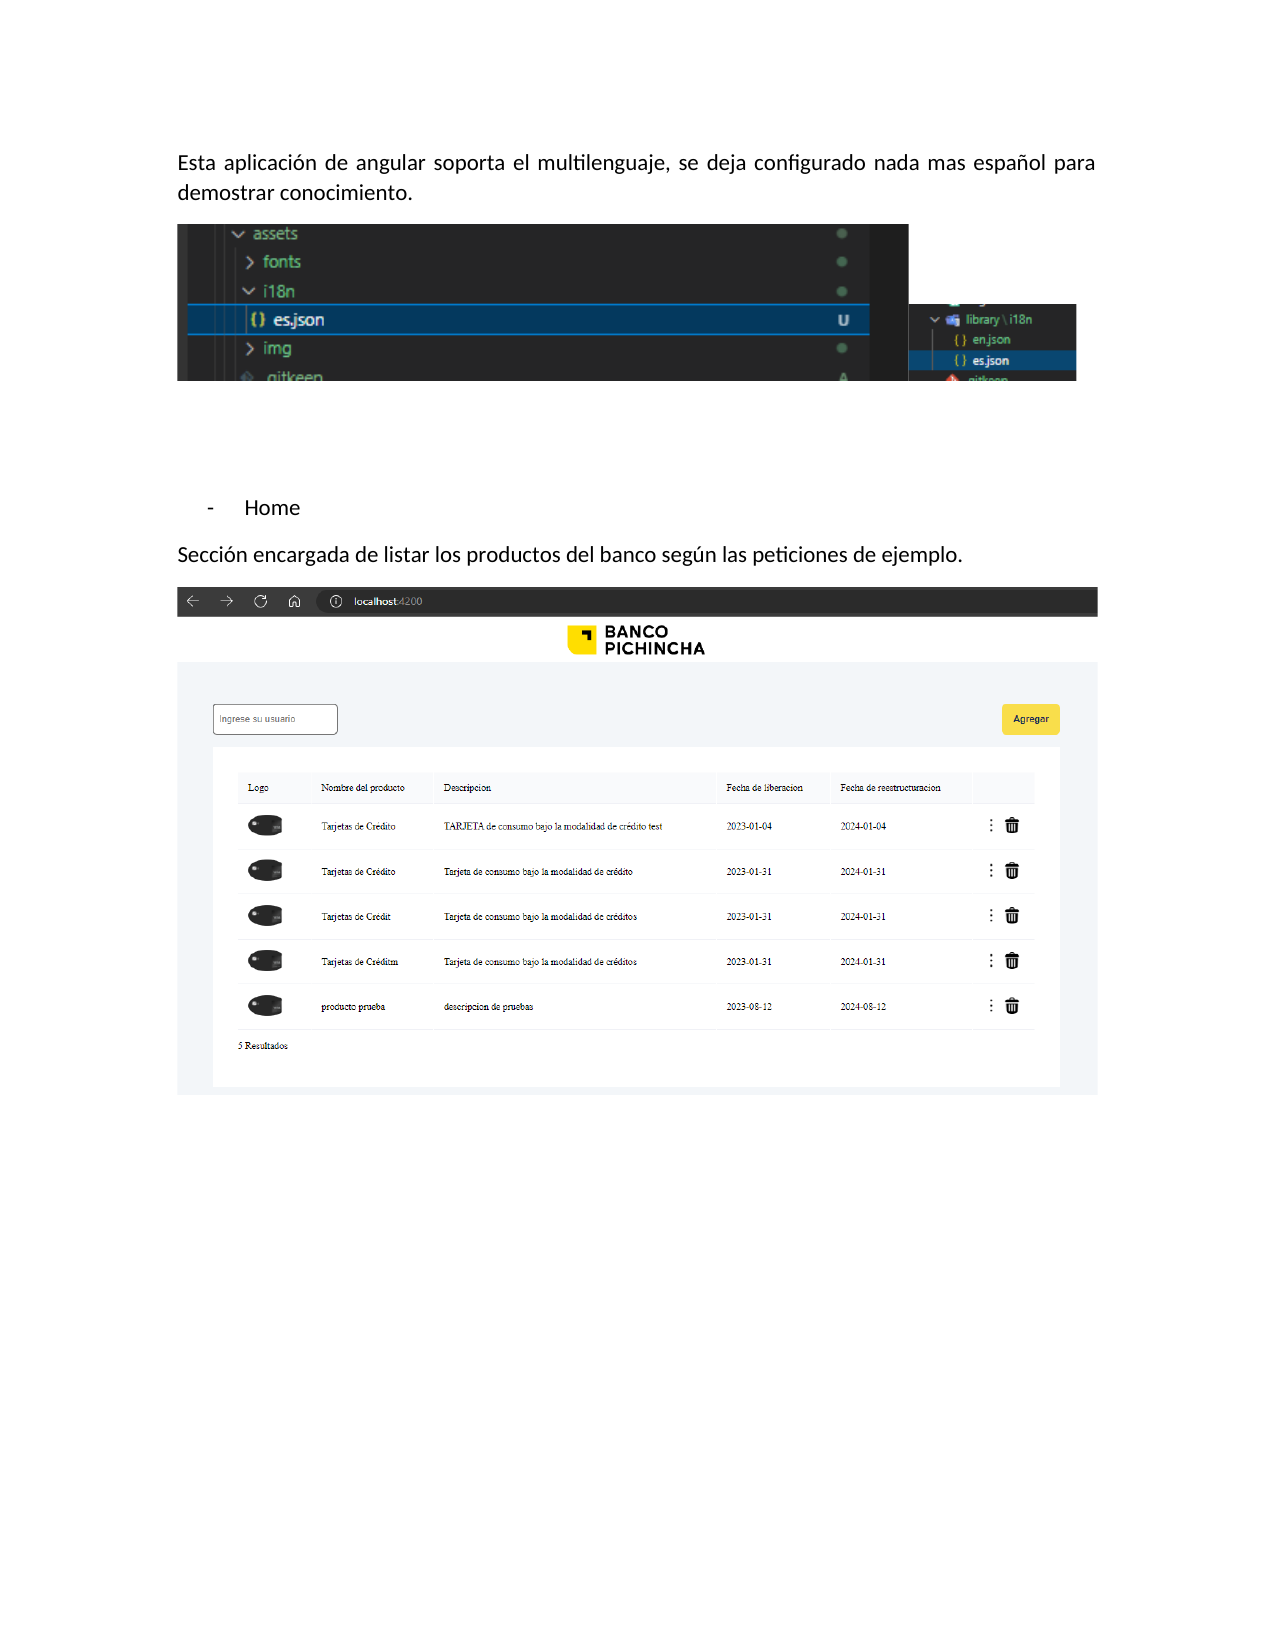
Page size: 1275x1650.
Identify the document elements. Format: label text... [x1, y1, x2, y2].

text Sección encargada de listar los productos del banco según las peticiones de ejemplo. [177, 540, 1098, 568]
text Esta aplicación de angular soporta el multilenguaje, se deja configurado nada mas español para demostrar conocimiento. [177, 148, 1098, 206]
picture [177, 224, 1077, 381]
picture [177, 587, 1098, 1095]
list Home [207, 493, 1098, 522]
